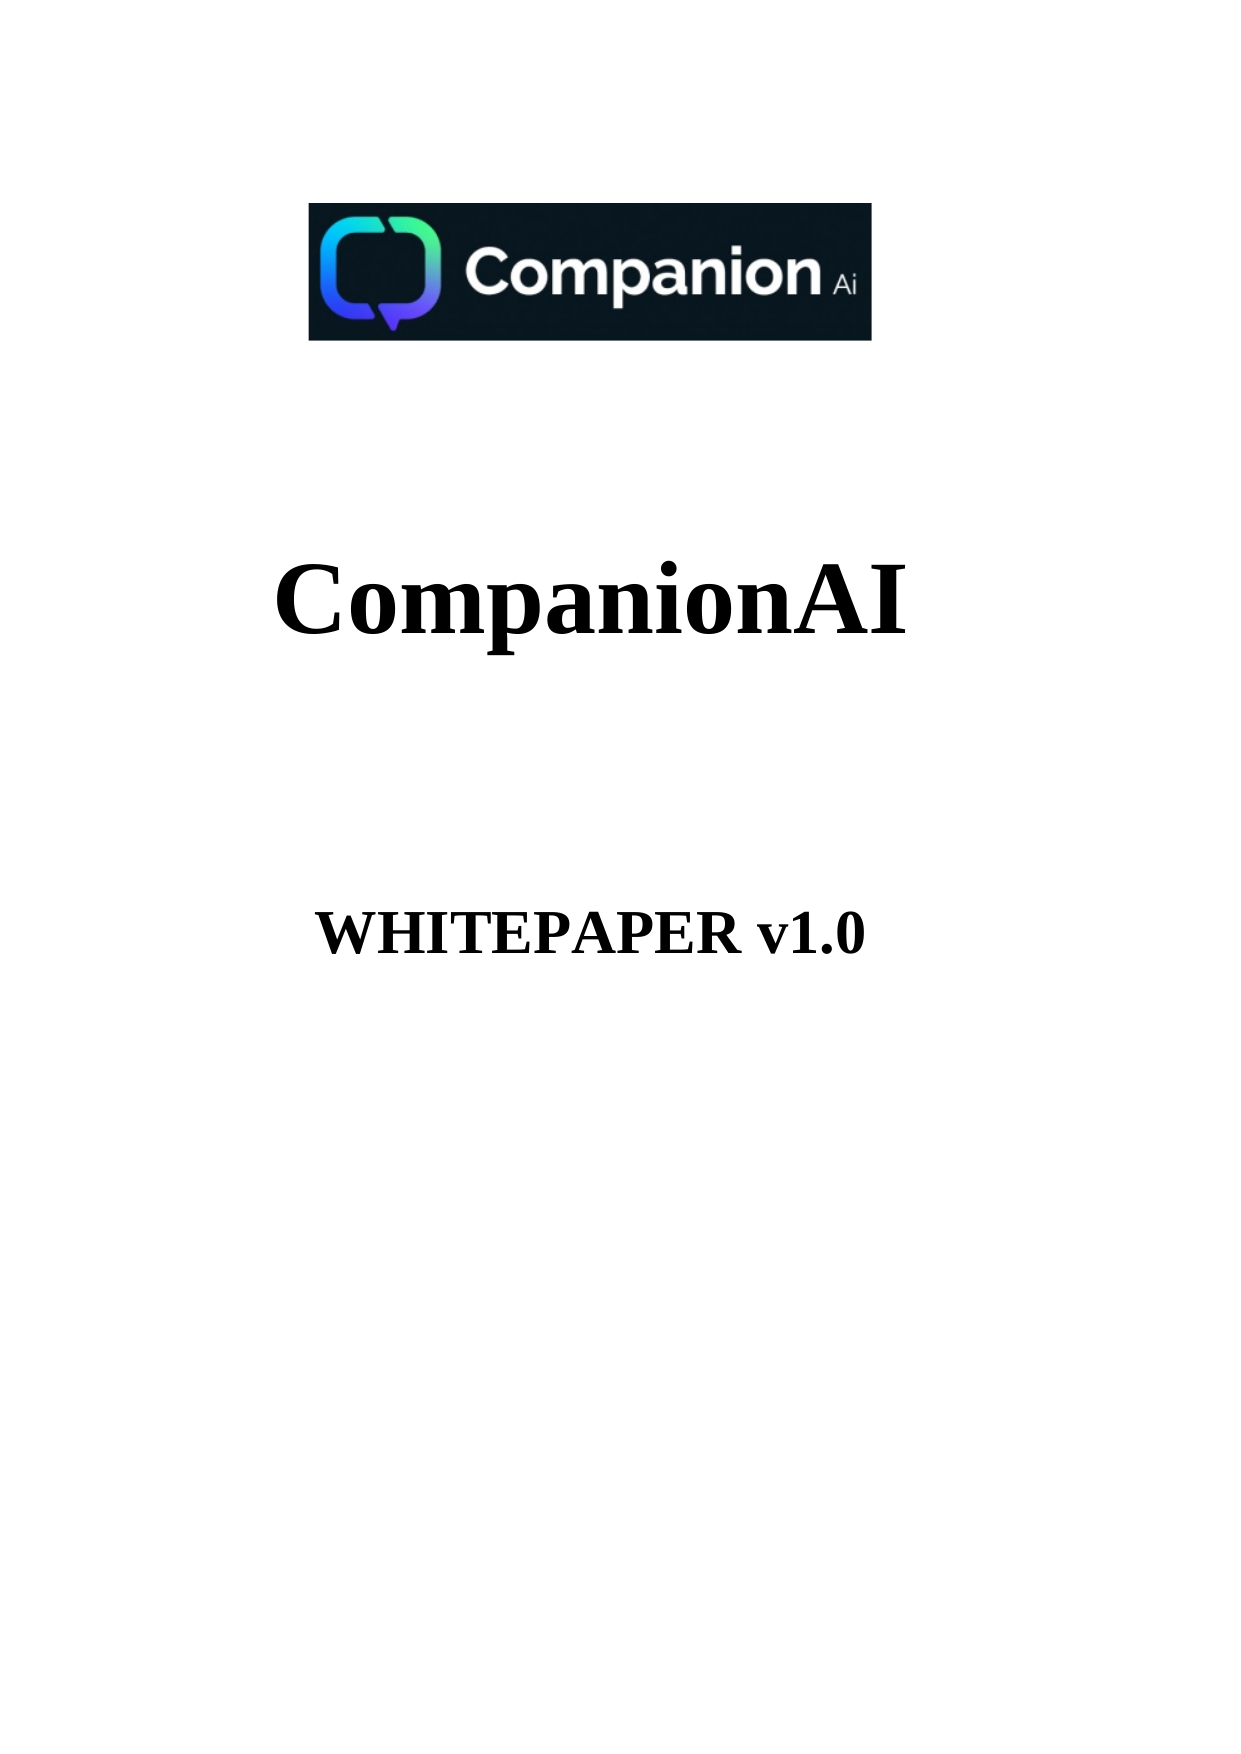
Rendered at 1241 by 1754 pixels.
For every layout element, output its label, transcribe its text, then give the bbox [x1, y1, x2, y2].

text WHITEPAPER v1.0 [29, 895, 1152, 967]
picture [308, 203, 873, 342]
text CompanionAI [29, 536, 1152, 656]
